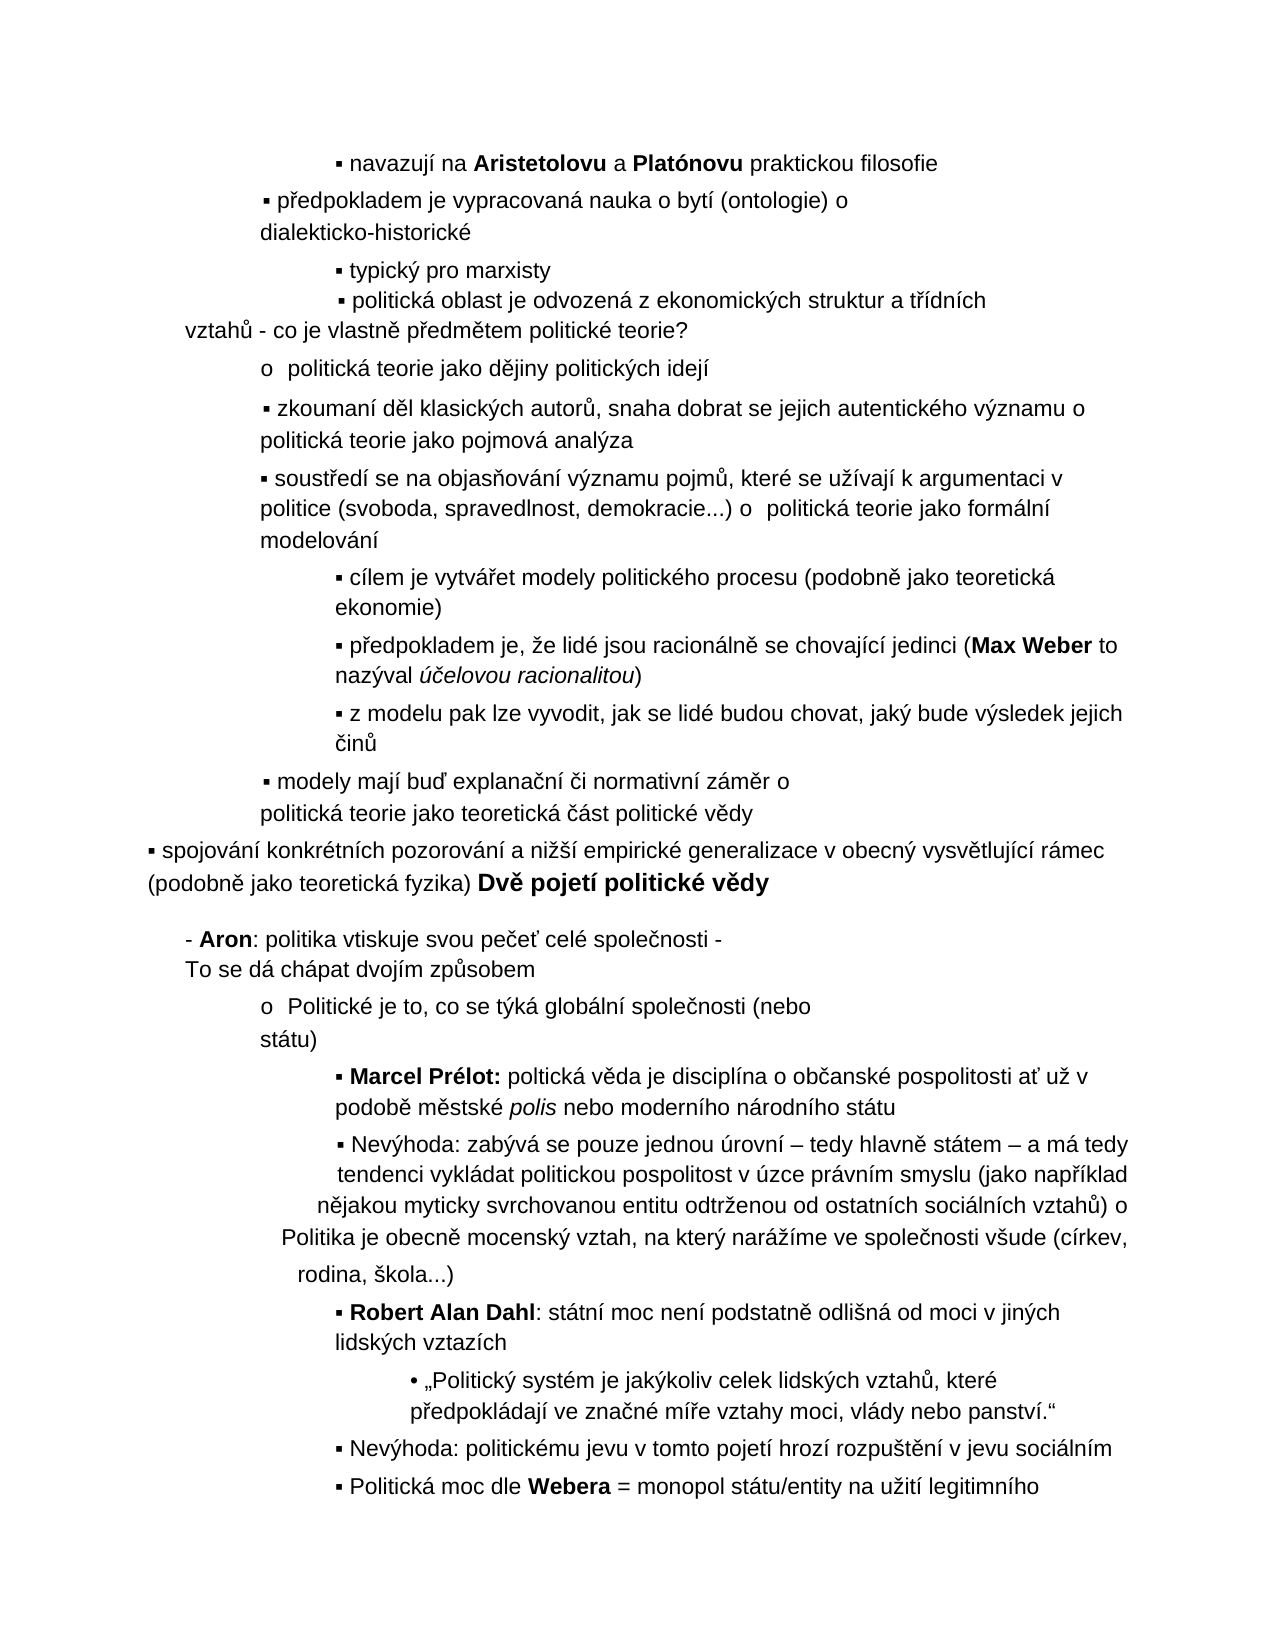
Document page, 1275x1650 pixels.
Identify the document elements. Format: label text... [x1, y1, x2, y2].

text - Aron: politika vtiskuje svou pečeť celé společnosti - To se dá chápat dvojím způsobem [185, 926, 727, 982]
text • „Politický systém je jakýkoliv celek lidských vztahů, které předpokládají ve značné míře vztahy moci, vlády nebo panství.“ [410, 1367, 1127, 1424]
text ▪ modely mají buď explanační či normativní záměr o politická teorie jako teoretická část politické vědy [260, 768, 861, 826]
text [335, 1473, 1127, 1499]
text ▪ navazují na Aristetolovu a Platónovu praktickou filosofie [335, 150, 946, 176]
text ▪ předpokladem je, že lidé jsou racionálně se chovající jedinci (Max Weber to nazýval účelovou racionalitou) [335, 632, 1128, 689]
text ▪ cílem je vytvářet modely politického procesu (podobně jako teoretická ekonomie) [335, 564, 1127, 621]
text rodina, škola...) [297, 1261, 482, 1287]
text o politická teorie jako dějiny politických idejí [260, 355, 734, 383]
text ▪ Nevýhoda: zabývá se pouze jednou úrovní – tedy hlavně státem – a má tedy tendenci vykládat politickou pospolitost v úzce právním smyslu (jako například nějakou myticky svrchovanou entitu odtrženou od ostatních sociálních vztahů) o Politika je obecně mocenský vztah, na který narážíme ve společnosti všude (církev, [260, 1131, 1128, 1250]
text ▪ zkoumaní děl klasických autorů, snaha dobrat se jejich autentického významu o politická teorie jako pojmová analýza [260, 395, 1122, 453]
text ▪ politická oblast je odvozená z ekonomických struktur a třídních vztahů - co je vlastně předmětem politické teorie? [185, 287, 1057, 344]
text o Politické je to, co se týká globální společnosti (nebo státu) [260, 993, 867, 1052]
text ▪ Robert Alan Dahl: státní moc není podstatně odlišná od moci v jiných lidských vztazích [335, 1299, 1127, 1355]
text ▪ Marcel Prélot: poltická věda je disciplína o občanské pospolitosti ať už v podobě městské polis nebo moderního národního státu [335, 1063, 1127, 1120]
text ▪ spojování konkrétních pozorování a nižší empirické generalizace v obecný vysvětlující rámec (podobně jako teoretická fyzika) Dvě pojetí politické vědy [147, 837, 1128, 897]
text ▪ předpokladem je vypracovaná nauka o bytí (ontologie) o dialekticko-historické [260, 187, 910, 246]
text ▪ Nevýhoda: politickému jevu v tomto pojetí hrozí rozpuštění v jevu sociálním [335, 1435, 1114, 1462]
text ▪ z modelu pak lze vyvodit, jak se lidé budou chovat, jaký bude výsledek jejich činů [335, 700, 1127, 757]
text ▪ typický pro marxisty [335, 257, 599, 283]
text ▪ soustředí se na objasňování významu pojmů, které se užívají k argumentaci v politice (svoboda, spravedlnost, demokracie...) o politická teorie jako formální modelování [260, 464, 1128, 553]
